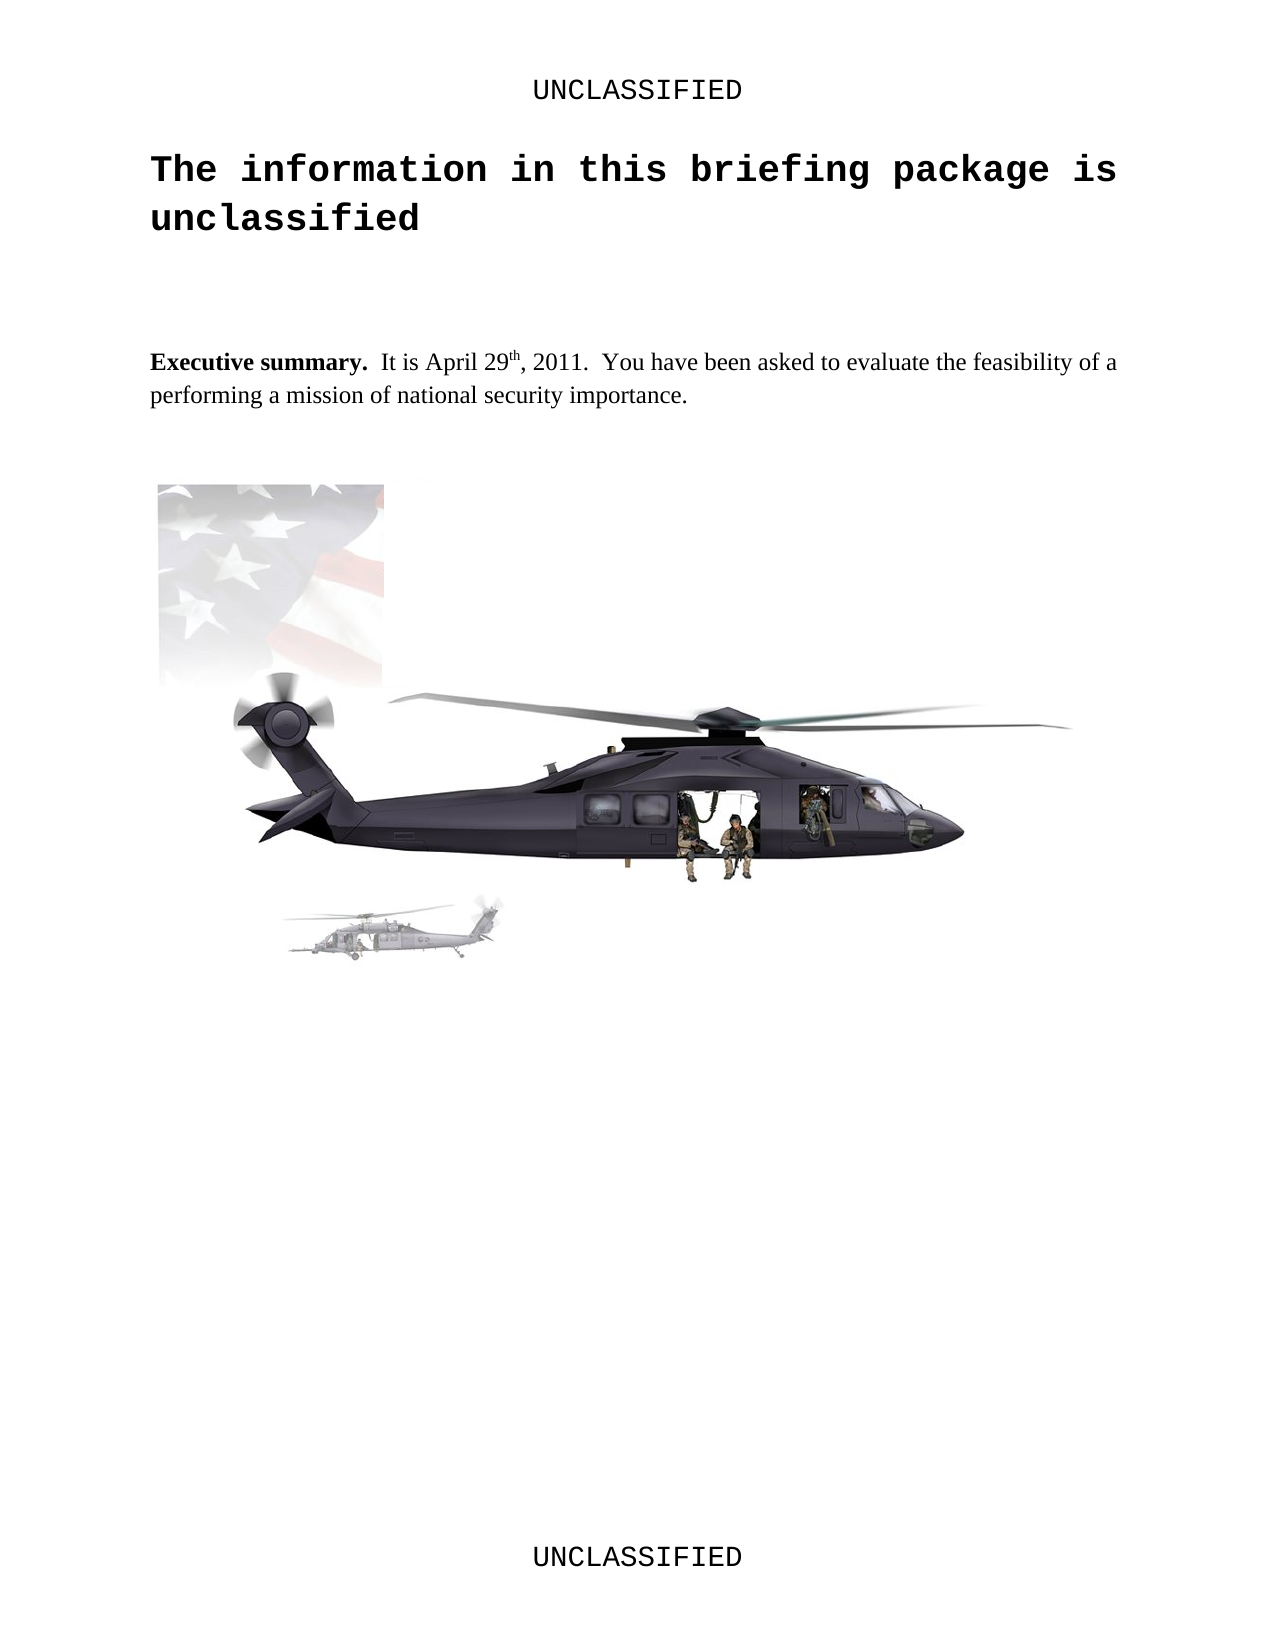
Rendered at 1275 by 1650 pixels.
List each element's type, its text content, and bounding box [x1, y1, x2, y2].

text Executive summary. It is April 29th, 2011. You have been asked to evaluate the feasibility of a performing a mission of national security importance. [150, 347, 1125, 408]
picture [150, 478, 1125, 976]
text The information in this briefing package is unclassified [150, 150, 1125, 241]
